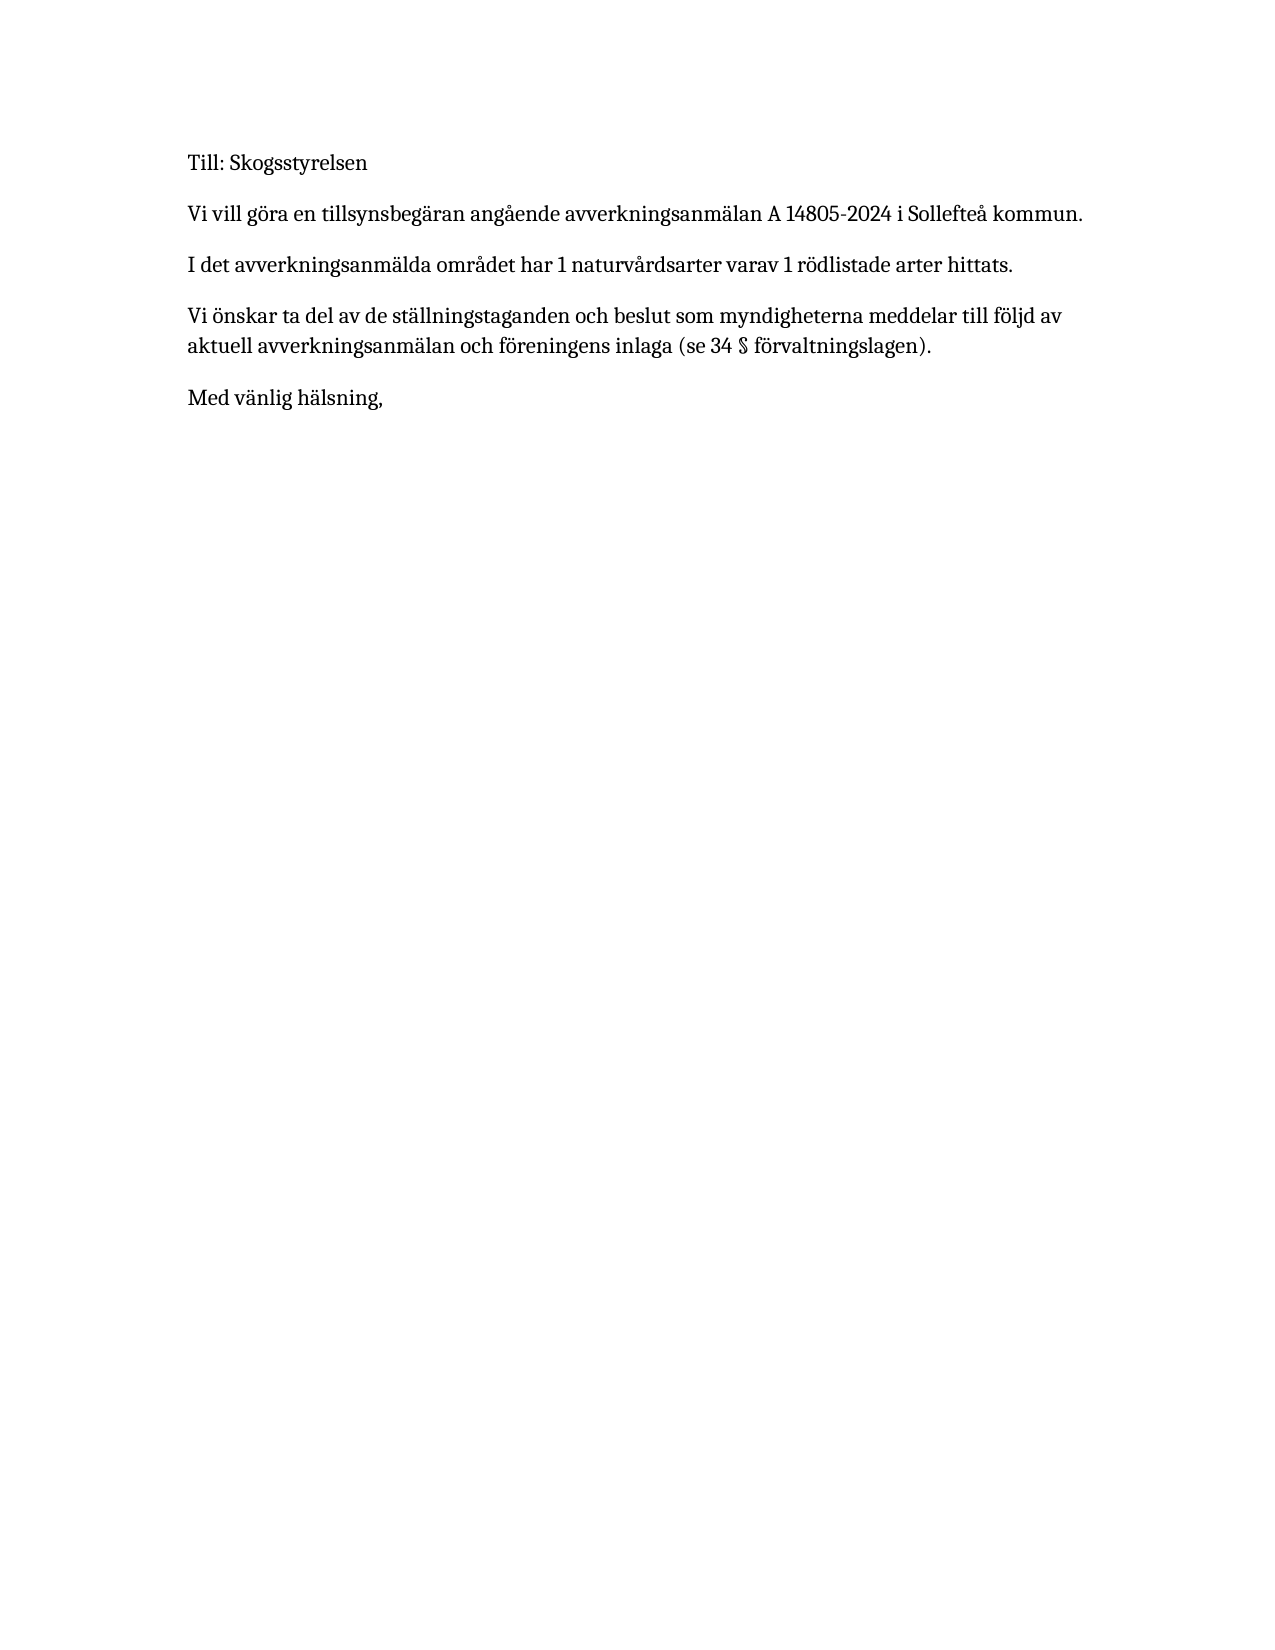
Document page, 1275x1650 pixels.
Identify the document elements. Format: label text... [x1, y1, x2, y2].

text I det avverkningsanmälda området har 1 naturvårdsarter varav 1 rödlistade arter hittats. [187, 252, 1087, 278]
text Vi vill göra en tillsynsbegäran angående avverkningsanmälan A 14805-2024 i Sollefteå kommun. [187, 201, 1087, 227]
text Vi önskar ta del av de ställningstaganden och beslut som myndigheterna meddelar till följd av aktuell avverkningsanmälan och föreningens inlaga (se 34 § förvaltningslagen). [187, 303, 1087, 360]
text Med vänlig hälsning, [187, 384, 1087, 441]
text Till: Skogsstyrelsen [187, 150, 1087, 176]
